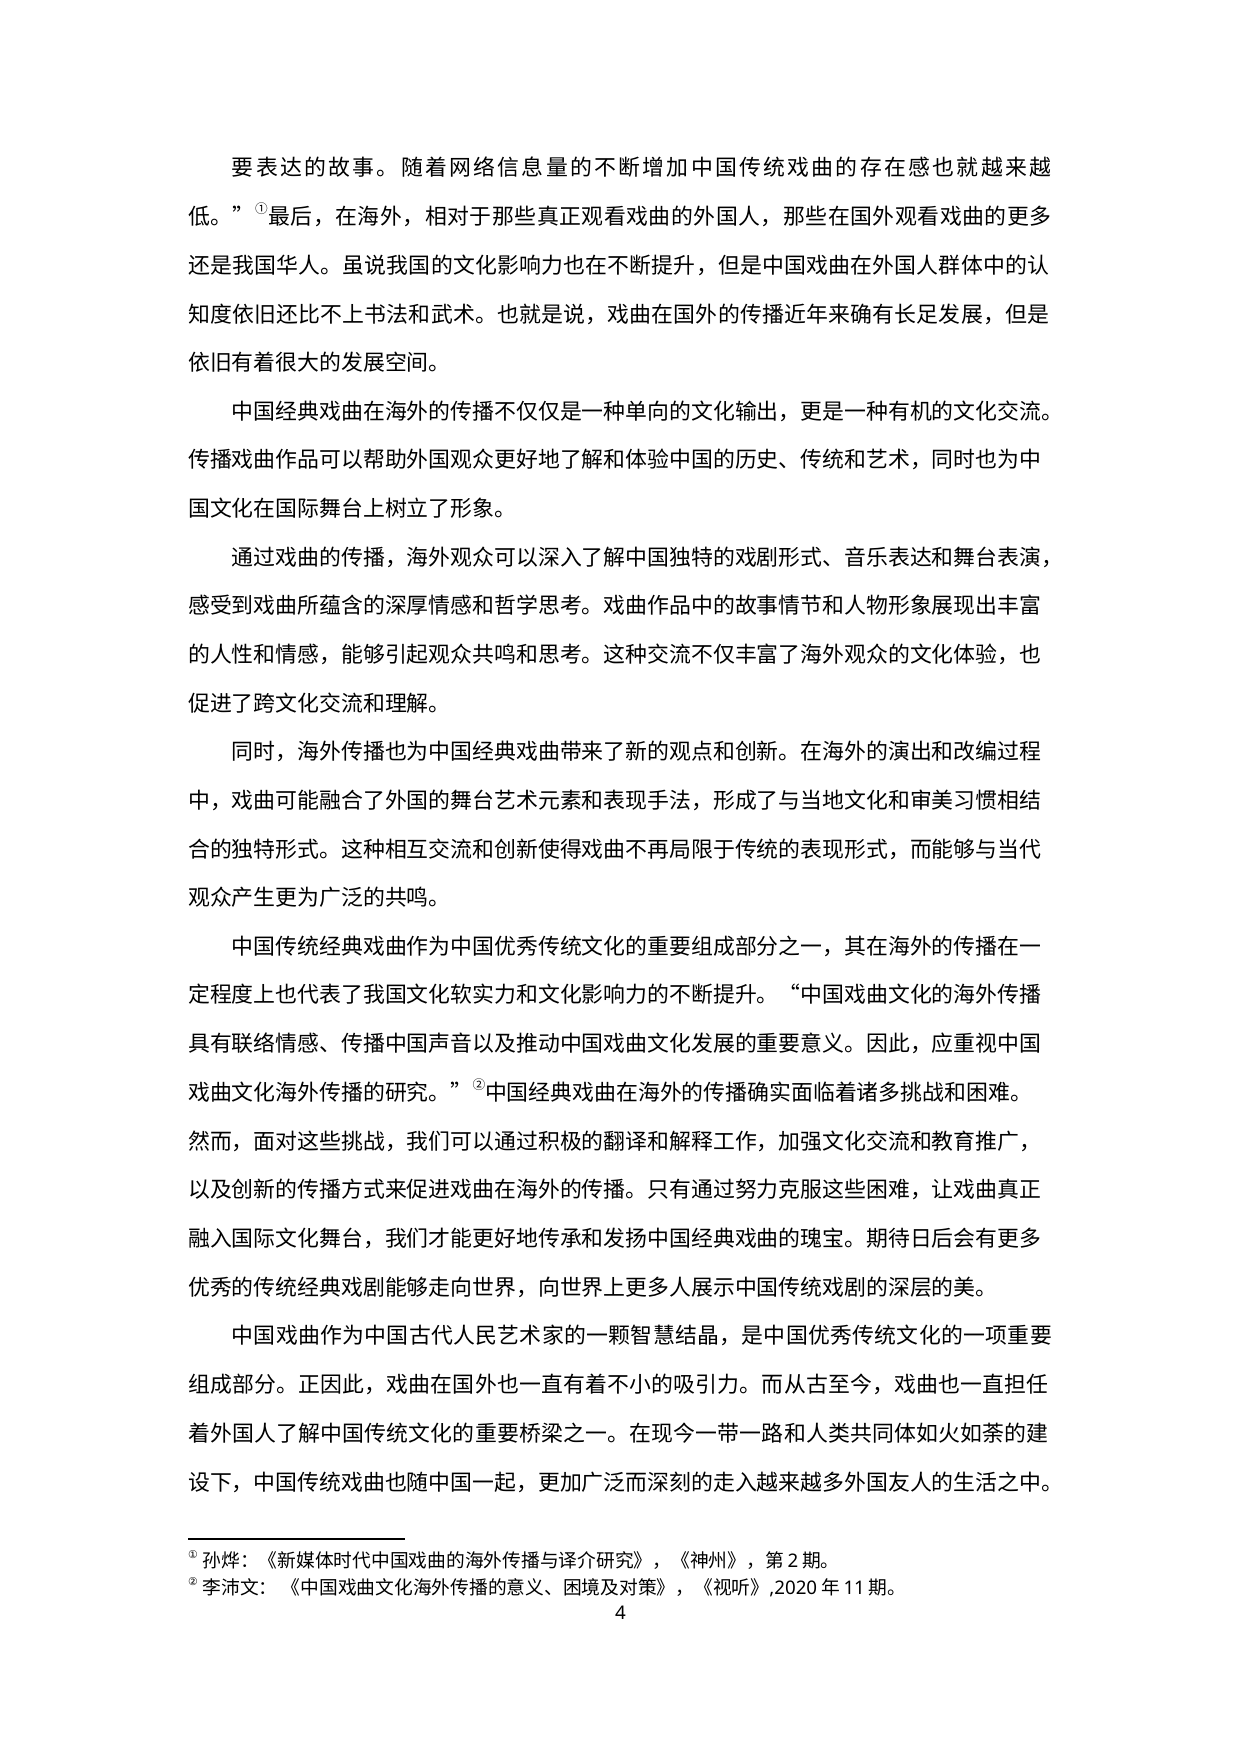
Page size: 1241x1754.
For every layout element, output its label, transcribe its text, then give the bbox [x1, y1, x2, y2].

text 要表达的故事。随着网络信息量的不断增加中国传统戏曲的存在感也就越来越低。”最后，在海外，相对于那些真正观看戏曲的外国人，那些在国外观看戏曲的更多还是我国华人。虽说我国的文化影响力也在不断提升，但是中国戏曲在外国人群体中的认知度依旧还比不上书法和武术。也就是说，戏曲在国外的传播近年来确有长足发展，但是依旧有着很大的发展空间。 [188, 150, 1052, 377]
text 通过戏曲的传播，海外观众可以深入了解中国独特的戏剧形式、音乐表达和舞台表演，感受到戏曲所蕴含的深厚情感和哲学思考。戏曲作品中的故事情节和人物形象展现出丰富的人性和情感，能够引起观众共鸣和思考。这种交流不仅丰富了海外观众的文化体验，也促进了跨文化交流和理解。 [188, 539, 1052, 718]
text 同时，海外传播也为中国经典戏曲带来了新的观点和创新。在海外的演出和改编过程中，戏曲可能融合了外国的舞台艺术元素和表现手法，形成了与当地文化和审美习惯相结合的独特形式。这种相互交流和创新使得戏曲不再局限于传统的表现形式，而能够与当代观众产生更为广泛的共鸣。 [188, 734, 1052, 912]
text 中国经典戏曲在海外的传播不仅仅是一种单向的文化输出，更是一种有机的文化交流。传播戏曲作品可以帮助外国观众更好地了解和体验中国的历史、传统和艺术，同时也为中国文化在国际舞台上树立了形象。 [188, 393, 1052, 523]
text 中国戏曲作为中国古代人民艺术家的一颗智慧结晶，是中国优秀传统文化的一项重要组成部分。正因此，戏曲在国外也一直有着不小的吸引力。而从古至今，戏曲也一直担任着外国人了解中国传统文化的重要桥梁之一。在现今一带一路和人类共同体如火如荼的建设下，中国传统戏曲也随中国一起，更加广泛而深刻的走入越来越多外国友人的生活之中。 [188, 1318, 1052, 1497]
text 中国传统经典戏曲作为中国优秀传统文化的重要组成部分之一，其在海外的传播在一定程度上也代表了我国文化软实力和文化影响力的不断提升。“中国戏曲文化的海外传播具有联络情感、传播中国声音以及推动中国戏曲文化发展的重要意义。因此，应重视中国戏曲文化海外传播的研究。”中国经典戏曲在海外的传播确实面临着诸多挑战和困难。然而，面对这些挑战，我们可以通过积极的翻译和解释工作，加强文化交流和教育推广，以及创新的传播方式来促进戏曲在海外的传播。只有通过努力克服这些困难，让戏曲真正融入国际文化舞台，我们才能更好地传承和发扬中国经典戏曲的瑰宝。期待日后会有更多优秀的传统经典戏剧能够走向世界，向世界上更多人展示中国传统戏剧的深层的美。 [188, 928, 1052, 1302]
